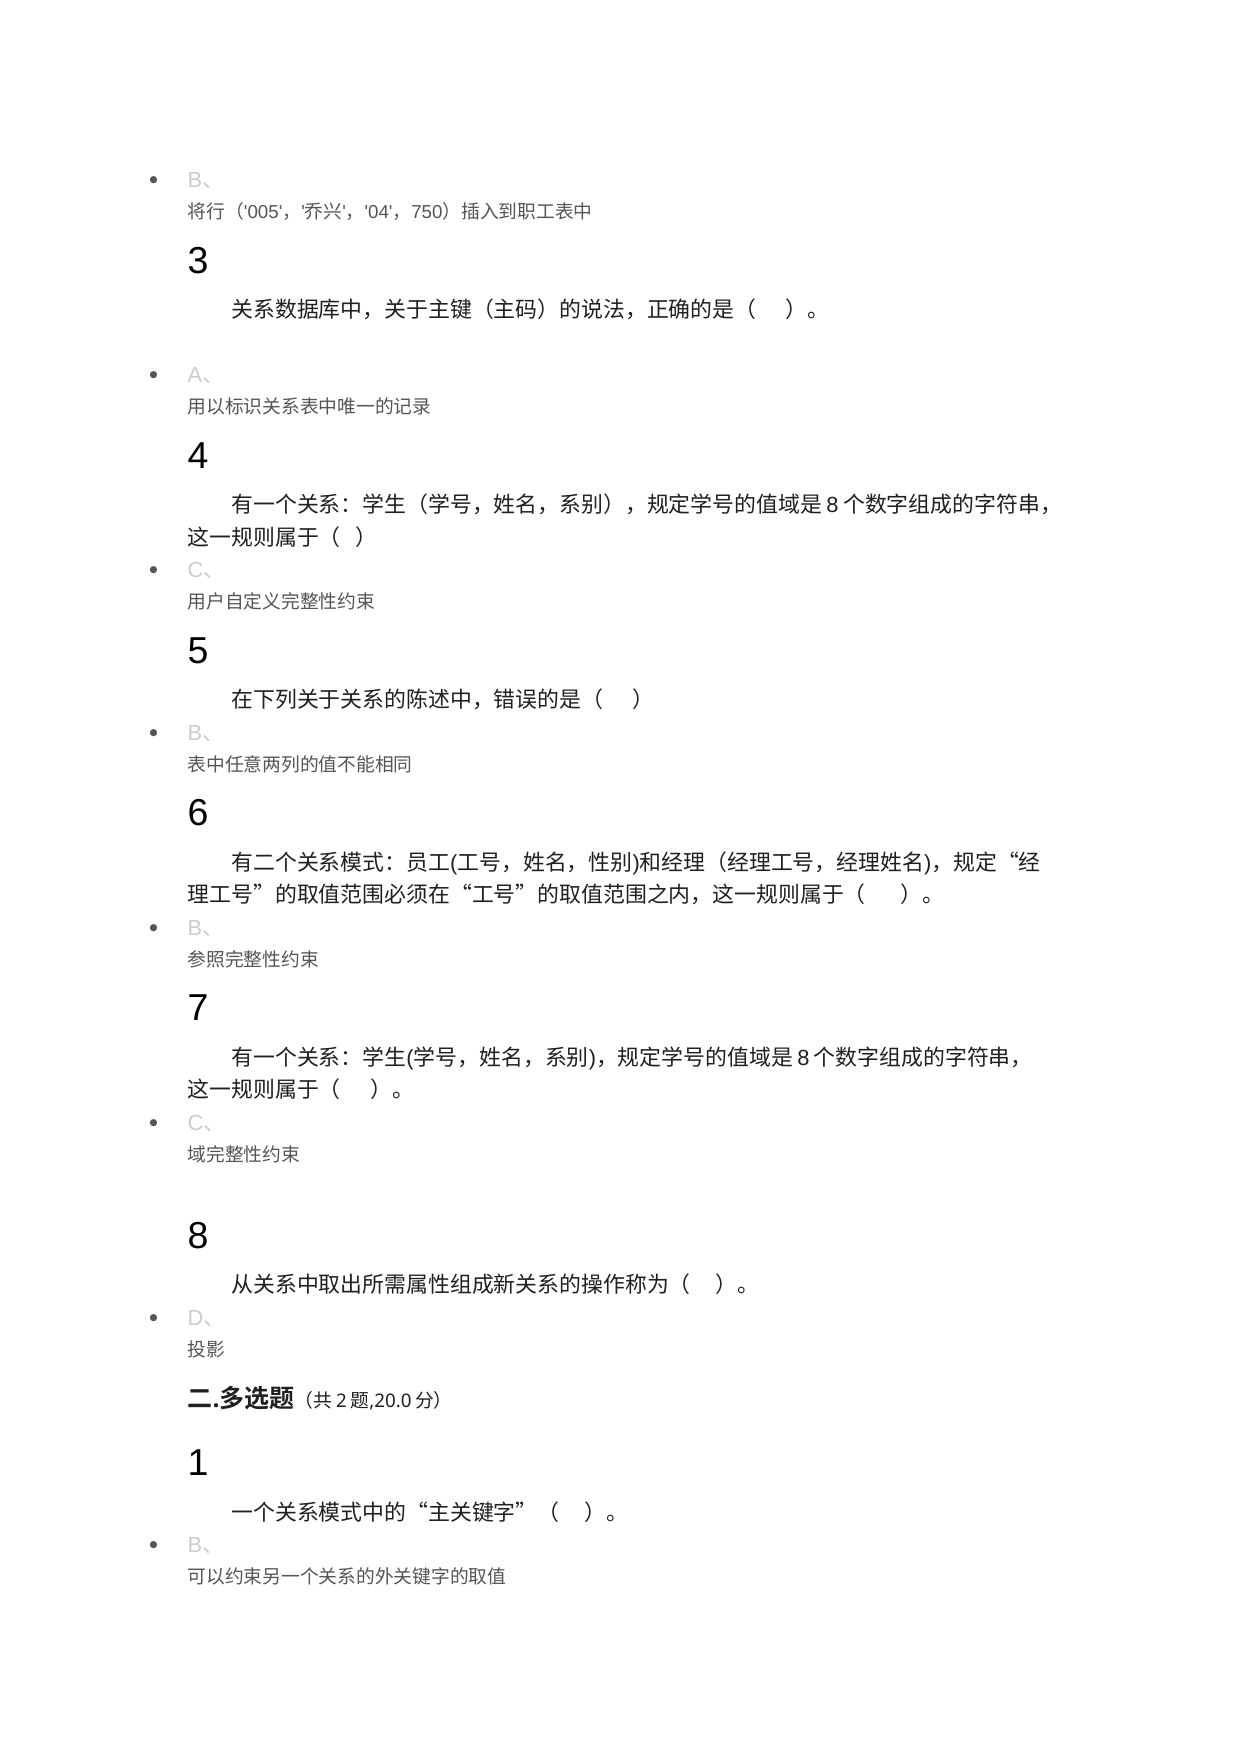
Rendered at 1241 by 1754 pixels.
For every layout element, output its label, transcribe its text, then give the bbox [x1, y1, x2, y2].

text 在下列关于关系的陈述中，错误的是（ ） [187, 682, 1053, 714]
text 投影 [187, 1332, 1053, 1364]
text 可以约束另一个关系的外关键字的取值 [187, 1559, 1053, 1592]
text 用以标识关系表中唯一的记录 [187, 389, 1053, 422]
list D、 [150, 1299, 1053, 1332]
list B、 [150, 1527, 1053, 1559]
text 3 [187, 227, 1053, 292]
list C、 [150, 552, 1053, 584]
text 从关系中取出所需属性组成新关系的操作称为（ ）。 [187, 1267, 1053, 1299]
text 有二个关系模式：员工(工号，姓名，性别)和经理（经理工号，经理姓名)，规定“经理工号”的取值范围必须在“工号”的取值范围之内，这一规则属于（ ）。 [187, 844, 1053, 909]
list B、 [150, 162, 1053, 194]
text 域完整性约束 [187, 1137, 1053, 1169]
text 参照完整性约束 [187, 942, 1053, 974]
text 将行（'005'，'乔兴'，'04'，750）插入到职工表中 [187, 194, 1053, 227]
list B、 [150, 909, 1053, 942]
text 4 [187, 422, 1053, 487]
text 二.多选题（共2题,20.0分） [187, 1364, 1053, 1429]
text 有一个关系：学生(学号，姓名，系别)，规定学号的值域是8个数字组成的字符串，这一规则属于（ ）。 [187, 1039, 1053, 1104]
text 1 [187, 1429, 1053, 1494]
text 7 [187, 974, 1053, 1039]
list B、 [150, 714, 1053, 747]
text 用户自定义完整性约束 [187, 584, 1053, 617]
list C、 [150, 1104, 1053, 1137]
text 5 [187, 617, 1053, 682]
text 表中任意两列的值不能相同 [187, 747, 1053, 779]
text 有一个关系：学生（学号，姓名，系别），规定学号的值域是8个数字组成的字符串，这一规则属于（ ） [187, 487, 1053, 552]
text 8 [187, 1202, 1053, 1267]
text 6 [187, 779, 1053, 844]
text 关系数据库中，关于主键（主码）的说法，正确的是（ ）。 [187, 292, 1053, 324]
text 一个关系模式中的“主关键字”（ ）。 [187, 1494, 1053, 1527]
list A、 [150, 357, 1053, 389]
